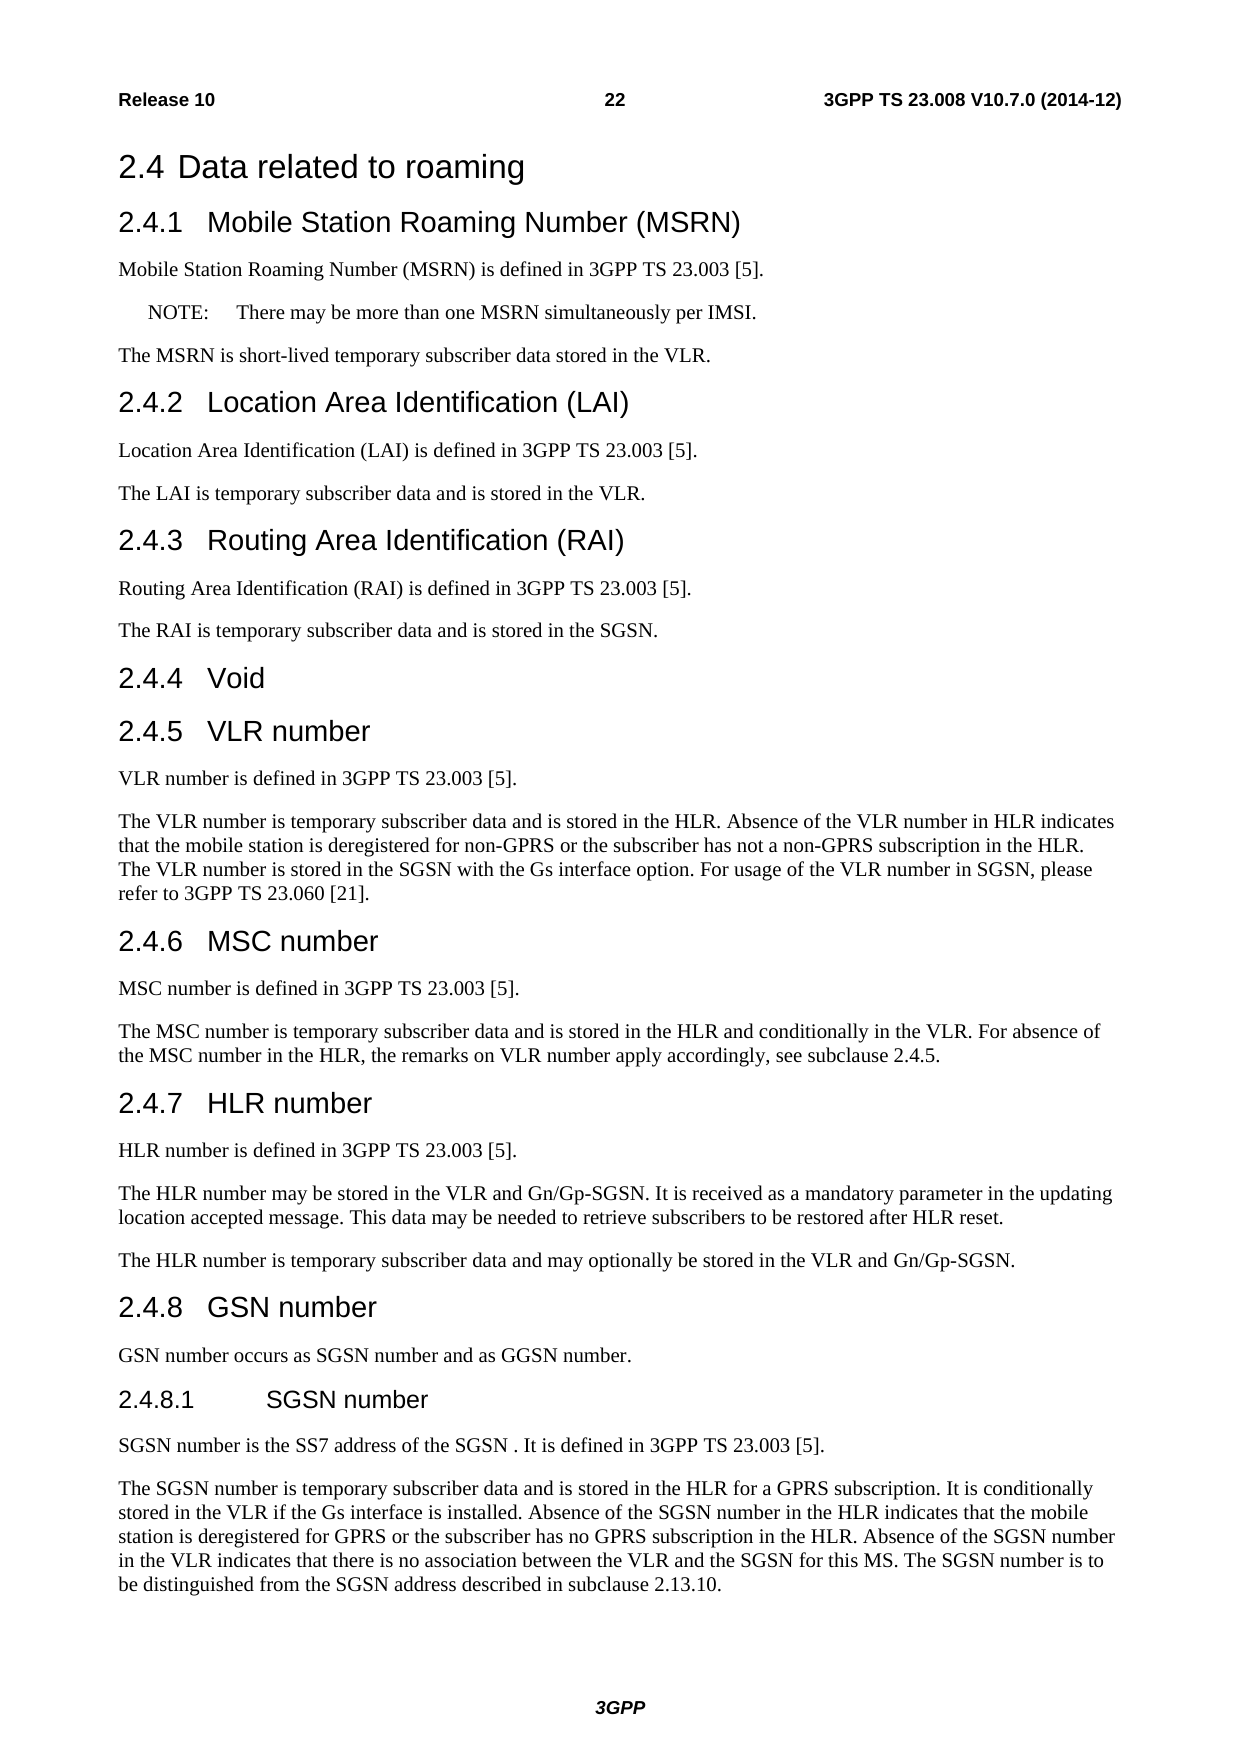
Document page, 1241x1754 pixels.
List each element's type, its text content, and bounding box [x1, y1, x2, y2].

subtitle 2.4.6 MSC number [118, 924, 1122, 957]
text GSN number occurs as SGSN number and as GGSN number. [118, 1343, 1122, 1367]
text The MSRN is short-lived temporary subscriber data stored in the VLR. [118, 343, 1122, 367]
text VLR number is defined in 3GPP TS 23.003 [5]. [118, 766, 1122, 790]
text The HLR number may be stored in the VLR and Gn/Gp-SGSN. It is received as a mandatory parameter in the updating location accepted message. This data may be needed to retrieve subscribers to be restored after HLR reset. [118, 1181, 1122, 1229]
subtitle 2.4.1 Mobile Station Roaming Number (MSRN) [118, 205, 1122, 238]
text The MSC number is temporary subscriber data and is stored in the HLR and conditionally in the VLR. For absence of the MSC number in the HLR, the remarks on VLR number apply accordingly, see subclause 2.4.5. [118, 1019, 1122, 1067]
text MSC number is defined in 3GPP TS 23.003 [5]. [118, 976, 1122, 1000]
text The HLR number is temporary subscriber data and may optionally be stored in the VLR and Gn/Gp-SGSN. [118, 1248, 1122, 1272]
text Location Area Identification (LAI) is defined in 3GPP TS 23.003 [5]. [118, 438, 1122, 462]
subtitle 2.4.2 Location Area Identification (LAI) [118, 385, 1122, 419]
text HLR number is defined in 3GPP TS 23.003 [5]. [118, 1138, 1122, 1162]
subtitle 2.4.3 Routing Area Identification (RAI) [118, 523, 1122, 557]
text The RAI is temporary subscriber data and is stored in the SGSN. [118, 618, 1122, 642]
subtitle 2.4.5 VLR number [118, 713, 1122, 747]
text The SGSN number is temporary subscriber data and is stored in the HLR for a GPRS subscription. It is conditionally stored in the VLR if the Gs interface is installed. Absence of the SGSN number in the HLR indicates that the mobile station is deregistered for GPRS or the subscriber has no GPRS subscription in the HLR. Absence of the SGSN number in the VLR indicates that there is no association between the VLR and the SGSN for this MS. The SGSN number is to be distinguished from the SGSN address described in subclause 2.13.10. [118, 1476, 1122, 1596]
text The LAI is temporary subscriber data and is stored in the VLR. [118, 481, 1122, 504]
subtitle 2.4 Data related to roaming [118, 147, 1122, 186]
subtitle 2.4.8.1 SGSN number [118, 1386, 1122, 1414]
subtitle 2.4.8 GSN number [118, 1290, 1122, 1324]
text The VLR number is temporary subscriber data and is stored in the HLR. Absence of the VLR number in HLR indicates that the mobile station is deregistered for non-GPRS or the subscriber has not a non-GPRS subscription in the HLR. The VLR number is stored in the SGSN with the Gs interface option. For usage of the VLR number in SGSN, please refer to 3GPP TS 23.060 [21]. [118, 809, 1122, 905]
text SGSN number is the SS7 address of the SGSN . It is defined in 3GPP TS 23.003 [5]. [118, 1433, 1122, 1457]
text Routing Area Identification (RAI) is defined in 3GPP TS 23.003 [5]. [118, 576, 1122, 600]
text Mobile Station Roaming Number (MSRN) is defined in 3GPP TS 23.003 [5]. [118, 257, 1122, 281]
subtitle 2.4.7 HLR number [118, 1086, 1122, 1119]
text NOTE: There may be more than one MSRN simultaneously per IMSI. [148, 300, 1122, 324]
subtitle 2.4.4 Void [118, 661, 1122, 695]
